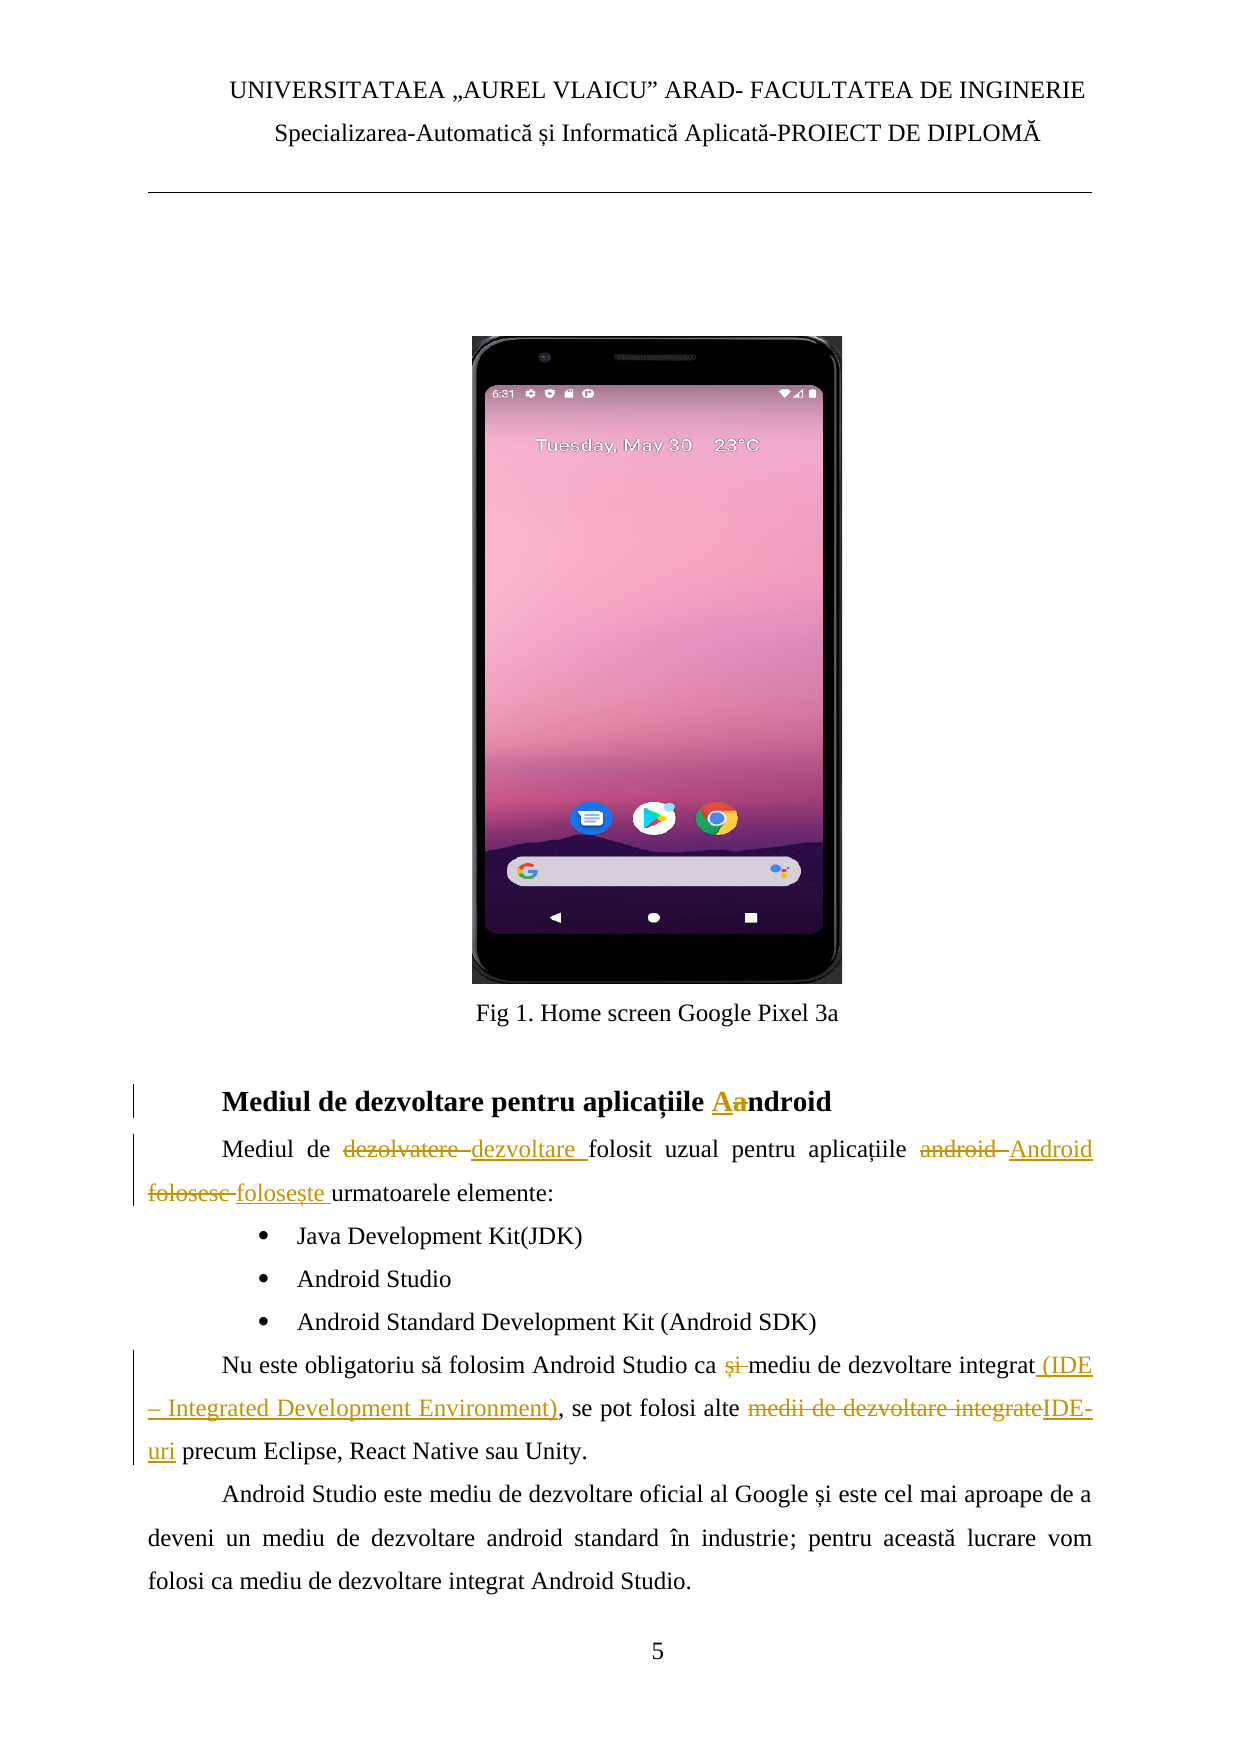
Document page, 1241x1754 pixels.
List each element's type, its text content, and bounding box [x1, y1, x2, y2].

text Fig 1. Home screen Google Pixel 3a [148, 998, 1092, 1027]
text Android Studio este mediu de dezvoltare oficial al Google și este cel mai aproape de a deveni un mediu de dezvoltare android standard în industrie; pentru această lucrare vom folosi ca mediu de dezvoltare integrat Android Studio. [148, 1479, 1092, 1594]
list Java Development Kit(JDK) [259, 1221, 1092, 1249]
list Android Studio [259, 1264, 1092, 1293]
list Android Standard Development Kit (Android SDK) [259, 1307, 1092, 1336]
picture [472, 336, 843, 984]
text Mediul de dezvoltare pentru aplicațiile ndroid [148, 1084, 1092, 1118]
text Nu este obligatoriu să folosim Android Studio ca mediu de dezvoltare integrat, se pot folosi alte precum Eclipse, React Native sau Unity. [148, 1350, 1092, 1465]
text Mediul de folosit uzual pentru aplicațiile urmatoarele elemente: [148, 1134, 1092, 1206]
